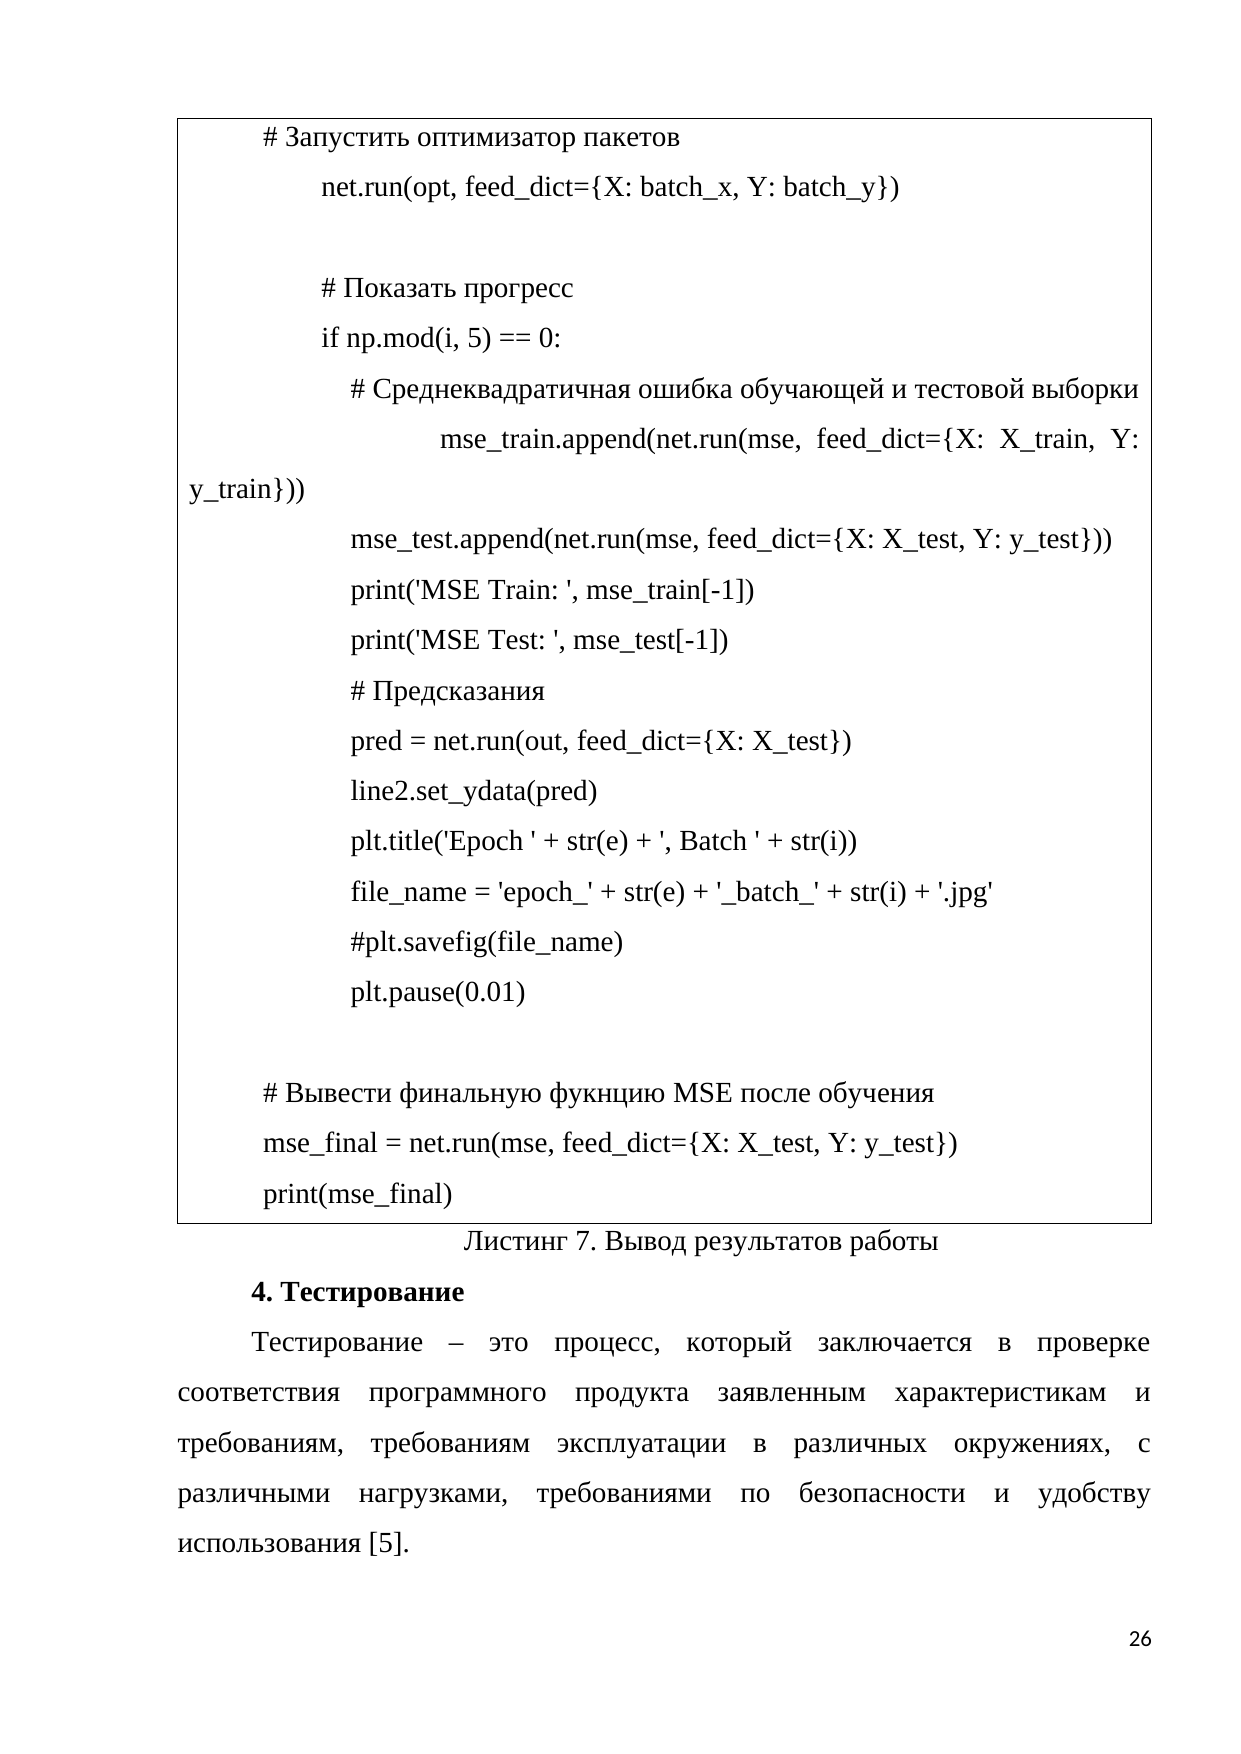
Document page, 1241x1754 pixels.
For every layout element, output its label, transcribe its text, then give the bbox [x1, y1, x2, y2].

text Тестирование – это процесс, который заключается в проверке соответствия программного продукта заявленным характеристикам и требованиям, требованиям эксплуатации в различных окружениях, с различными нагрузками, требованиями по безопасности и удобству использования [5]. [177, 1324, 1152, 1559]
subtitle 4. Тестирование [177, 1274, 1152, 1307]
table_header # Запустить оптимизатор пакетов net.run(opt, feed_dict={X: batch_x, Y: batch_y}) # Показать прогресс if np.mod(i, 5) == 0: # Среднеквадратичная ошибка обучающей и тестовой выборки mse_train.append(net.run(mse, feed_dict={X: X_train, Y: y_train})) mse_test.append(net.run(mse, feed_dict={X: X_test, Y: y_test})) print('MSE Train: ', mse_train[-1]) print('MSE Test: ', mse_test[-1]) # Предсказания pred = net.run(out, feed_dict={X: X_test}) line2.set_ydata(pred) plt.title('Epoch ' + str(e) + ', Batch ' + str(i)) file_name = 'epoch_' + str(e) + '_batch_' + str(i) + '.jpg' #plt.savefig(file_name) plt.pause(0.01) # Вывести финальную фукнцию MSE после обучения mse_final = net.run(mse, feed_dict={X: X_test, Y: y_test}) print(mse_final) [178, 119, 1151, 1222]
text Листинг 7. Вывод результатов работы [177, 1224, 1152, 1257]
